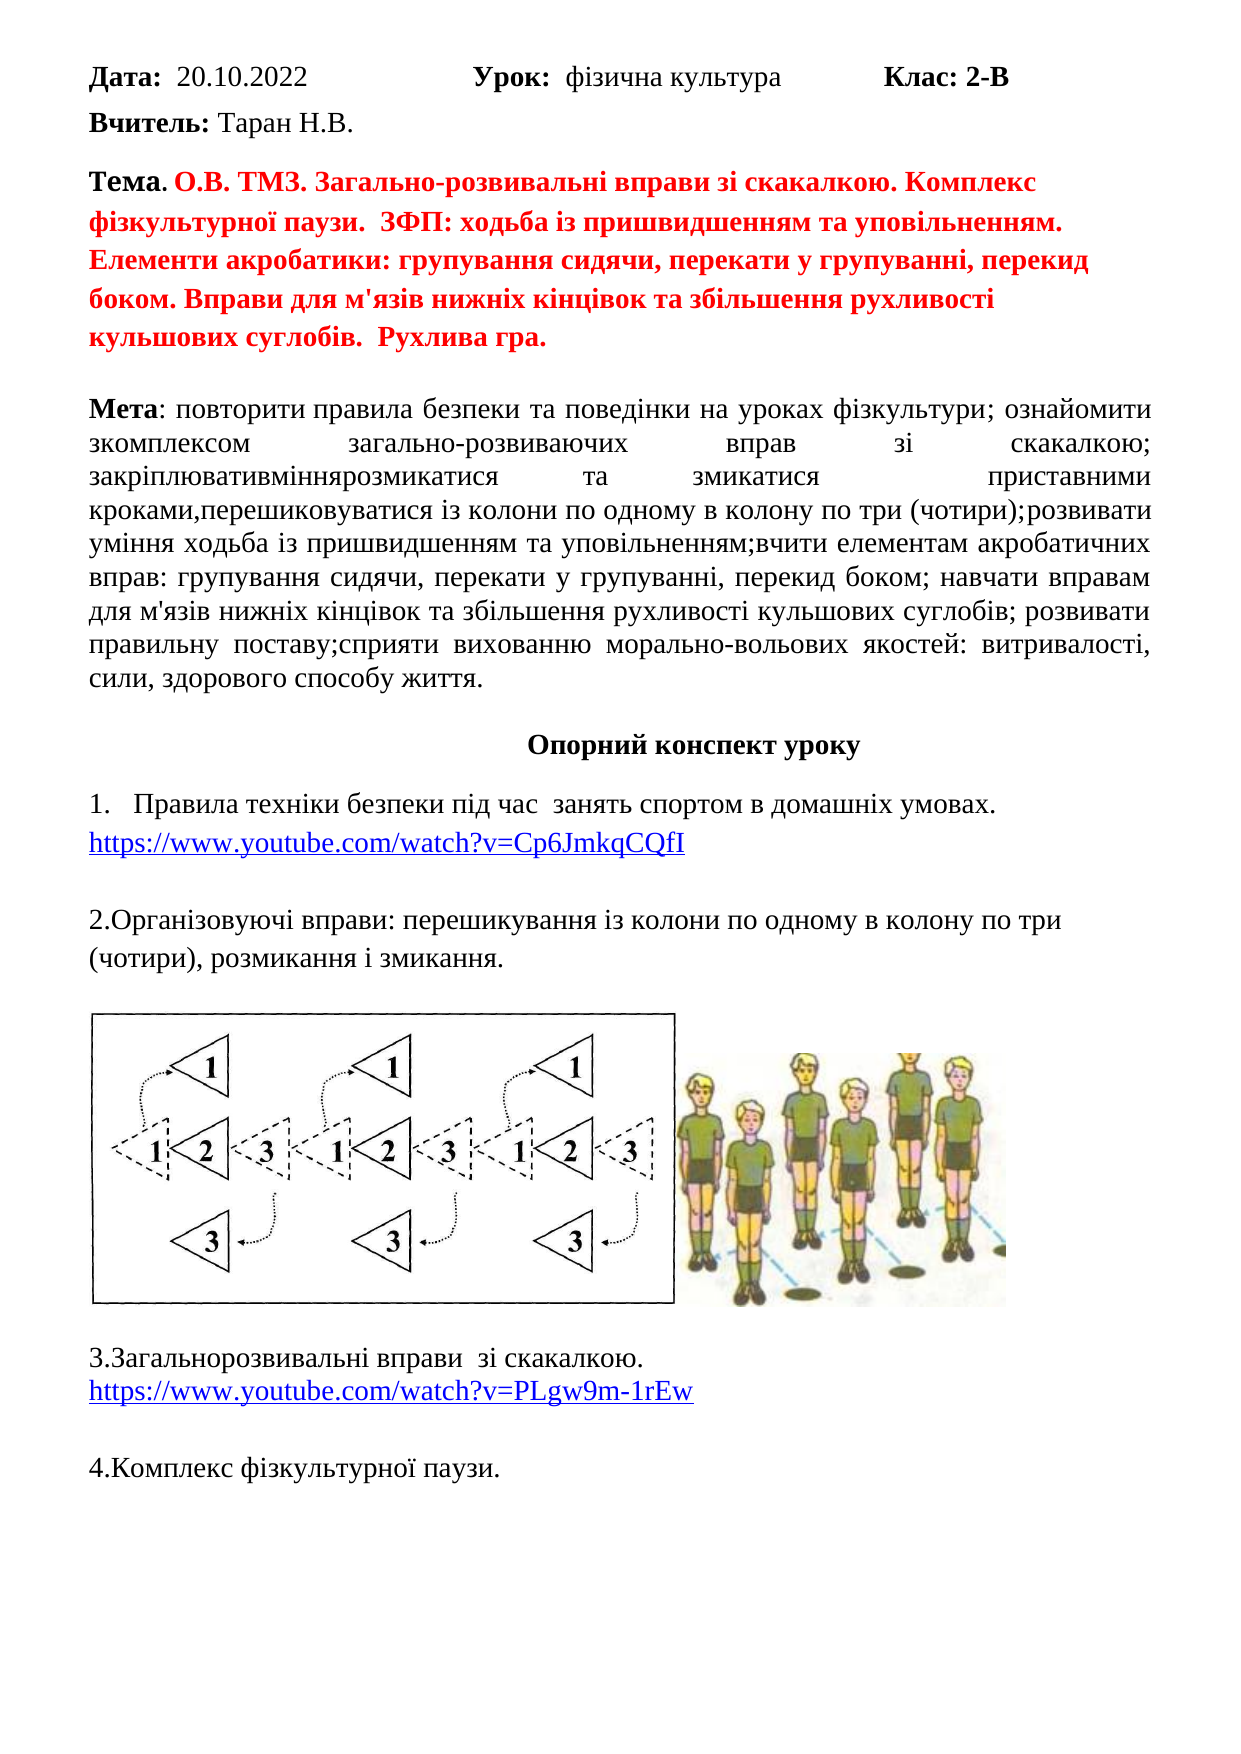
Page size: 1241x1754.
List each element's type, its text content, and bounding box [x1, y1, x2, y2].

text Опорний конспект уроку [236, 727, 1152, 760]
picture [88, 1011, 1006, 1307]
list 2.Організовуючі вправи: перешикування із колони по одному в колону по три (чотири), розмикання і змикання. [89, 902, 1152, 974]
text https://www.youtube.com/watch?v=Cp6JmkqCQfI [89, 825, 1152, 858]
text Вчитель: Таран Н.В. [89, 105, 1152, 139]
text https://www.youtube.com/watch?v=PLgw9m-1rEw [89, 1373, 1152, 1407]
list Правила техніки безпеки під час занять спортом в домашніх умовах. [89, 786, 1152, 820]
subtitle Тема. О.В. ТМЗ. Загально-розвивальні вправи зі скакалкою. Комплекс фізкультурної паузи. ЗФП: ходьба із пришвидшенням та уповільненням. Елементи акробатики: групування сидячи, перекати у групуванні, перекид боком. Вправи для м'язів нижніх кінцівок та збільшення рухливості кульшових суглобів. Рухлива гра. [89, 164, 1152, 353]
list 4.Комплекс фізкультурної паузи. [89, 1451, 1152, 1484]
text Дата: 20.10.2022 Урок: фізична культура Клас: 2-В [89, 59, 1152, 93]
text Мета: повторити правила безпеки та поведінки на уроках фізкультури; ознайомити зкомплексом загально-розвиваючих вправ зі скакалкою; закріплювативміннярозмикатися та змикатися приставними кроками,перешиковуватися із колони по одному в колону по три (чотири);розвивати уміння ходьба із пришвидшенням та уповільненням;вчити елементам акробатичних вправ: групування сидячи, перекати у групуванні, перекид боком; навчати вправам для м'язів нижніх кінцівок та збільшення рухливості кульшових суглобів; розвивати правильну поставу;сприяти вихованню морально-вольових якостей: витривалості, сили, здорового способу життя. [89, 391, 1152, 693]
text 3.Загальнорозвивальні вправи зі скакалкою. [89, 1340, 1152, 1373]
